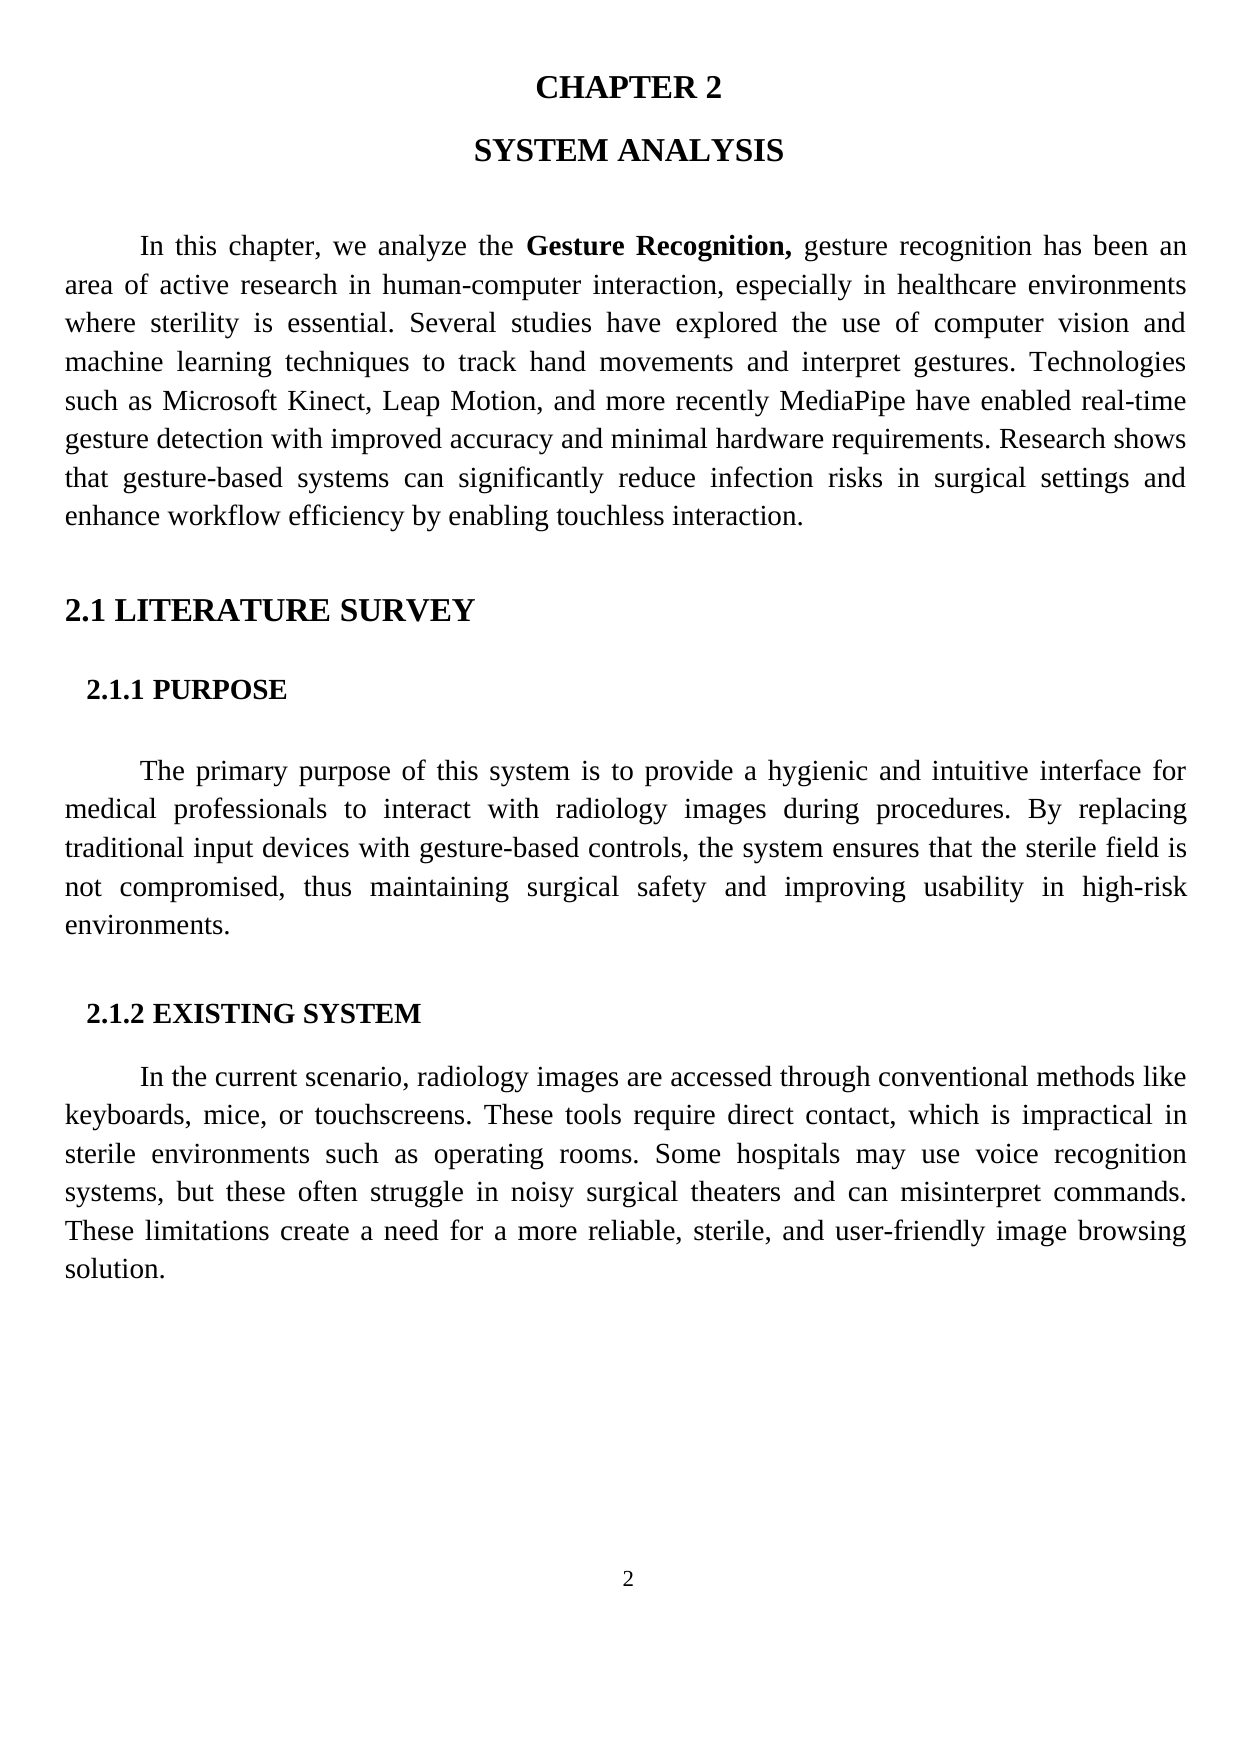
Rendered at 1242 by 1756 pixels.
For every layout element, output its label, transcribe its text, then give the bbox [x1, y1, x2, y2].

subtitle PURPOSE [86, 672, 1197, 706]
subtitle EXISTING SYSTEM [86, 996, 1197, 1029]
text SYSTEM ANALYSIS [163, 130, 1094, 168]
subtitle LITERATURE SURVEY [64, 590, 1197, 629]
text The primary purpose of this system is to provide a hygienic and intuitive interface for medical professionals to interact with radiology images during procedures. By replacing traditional input devices with gesture-based controls, the system ensures that the sterile field is not compromised, thus maintaining surgical safety and improving usability in high-risk environments. [64, 753, 1188, 941]
text In the current scenario, radiology images are accessed through conventional methods like keyboards, mice, or touchscreens. These tools require direct contact, which is impractical in sterile environments such as operating rooms. Some hospitals may use voice recognition systems, but these often struggle in noisy surgical theaters and can misinterpret commands. These limitations create a need for a more reliable, sterile, and user-friendly image browsing solution. [64, 1059, 1188, 1285]
subtitle CHAPTER 2 [164, 68, 1094, 106]
text In this chapter, we analyze the Gesture Recognition, gesture recognition has been an area of active research in human-computer interaction, especially in healthcare environments where sterility is essential. Several studies have explored the use of computer vision and machine learning techniques to track hand movements and interpret gestures. Technologies such as Microsoft Kinect, Leap Motion, and more recently MediaPipe have enabled real-time gesture detection with improved accuracy and minimal hardware requirements. Research shows that gesture-based systems can significantly reduce infection risks in surgical settings and enhance workflow efficiency by enabling touchless interaction. [64, 228, 1188, 532]
